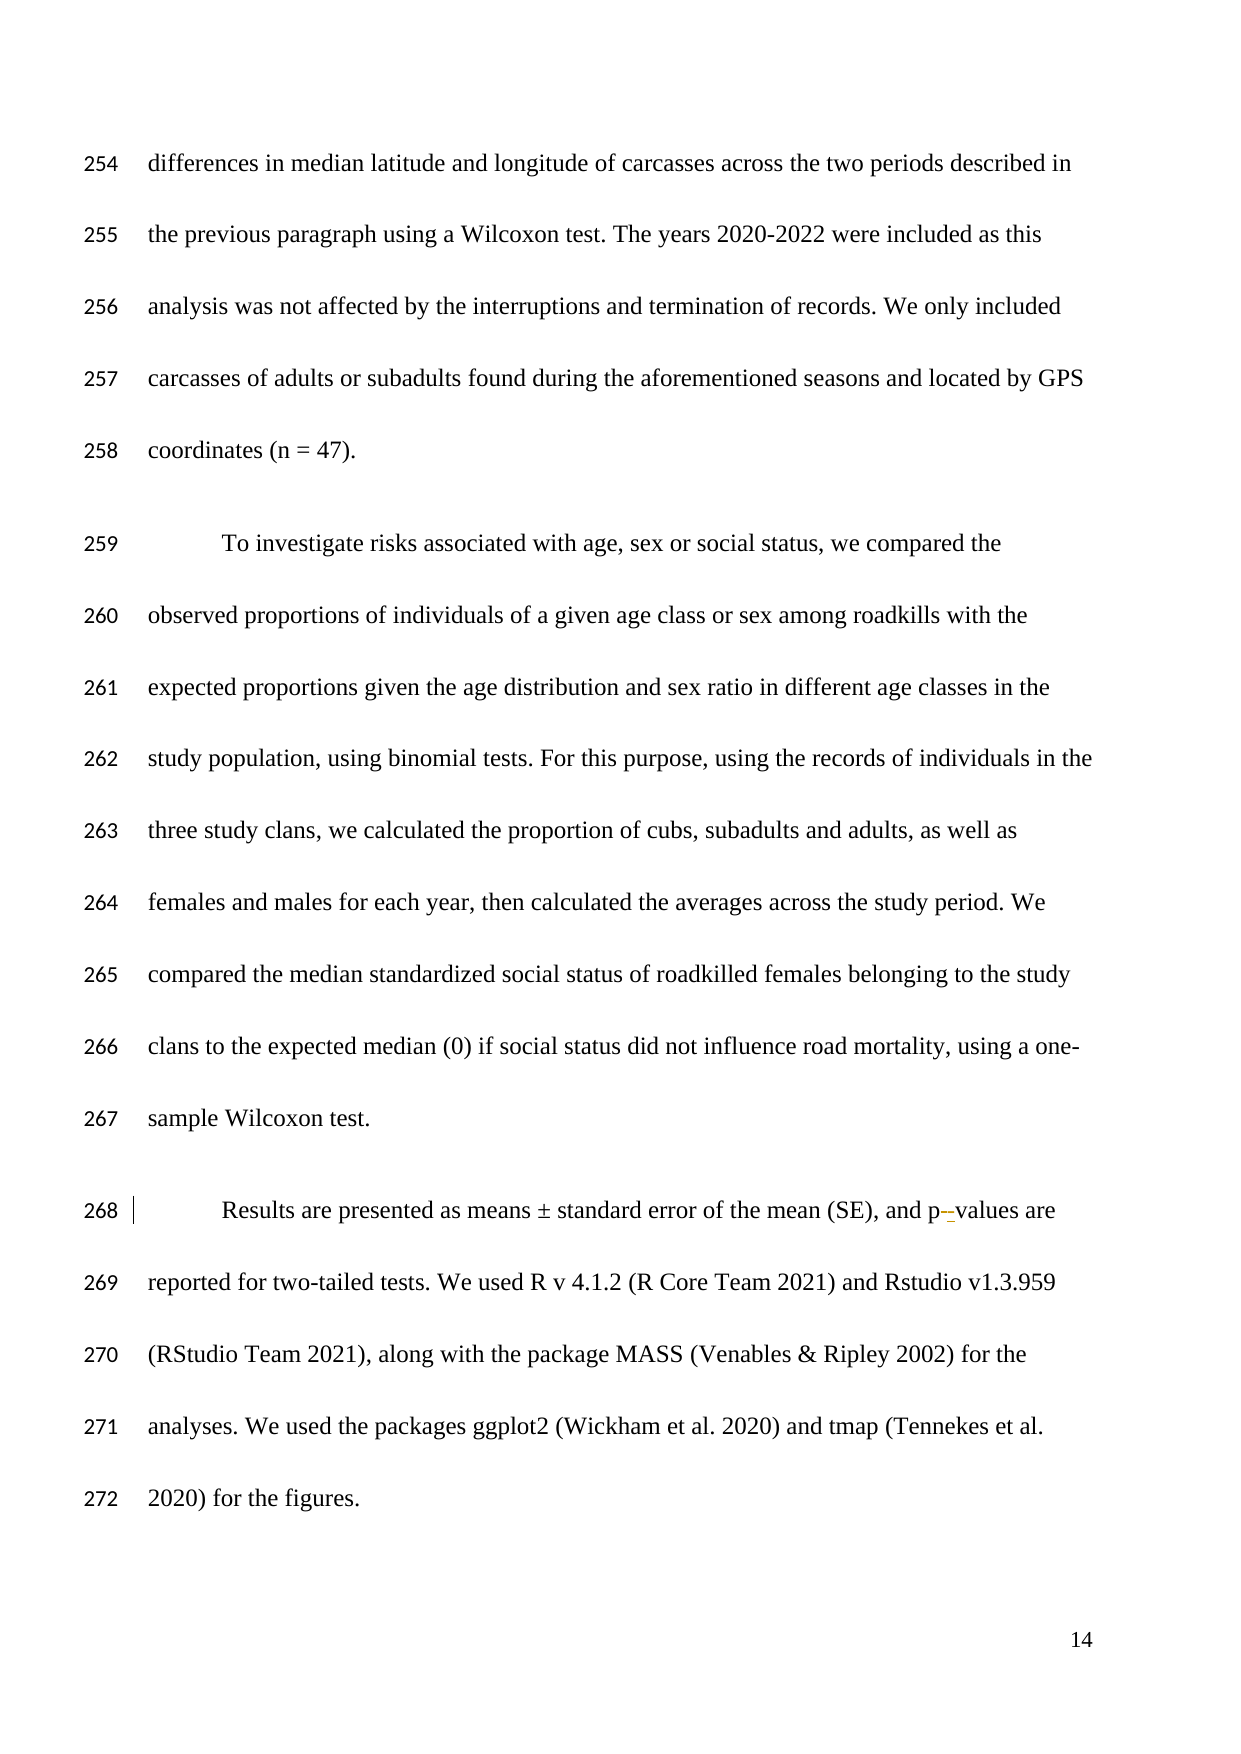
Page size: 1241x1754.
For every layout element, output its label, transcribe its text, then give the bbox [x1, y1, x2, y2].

text To investigate risks associated with age, sex or social status, we compared the observed proportions of individuals of a given age class or sex among roadkills with the expected proportions given the age distribution and sex ratio in different age classes in the study population, using binomial tests. For this purpose, using the records of individuals in the three study clans, we calculated the proportion of cubs, subadults and adults, as well as females and males for each year, then calculated the averages across the study period. We compared the median standardized social status of roadkilled females belonging to the study clans to the expected median (0) if social status did not influence road mortality, using a one-sample Wilcoxon test. [148, 528, 1093, 1132]
text Results are presented as means ± standard error of the mean (SE), and pvalues are reported for two-tailed tests. We used R v 4.1.2 (R Core Team 2021) and Rstudio v1.3.959 (RStudio Team 2021), along with the package MASS (Venables & Ripley 2002) for the analyses. We used the packages ggplot2 (Wickham et al. 2020) and tmap (Tennekes et al. 2020) for the figures. [148, 1196, 1093, 1512]
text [148, 148, 1093, 464]
